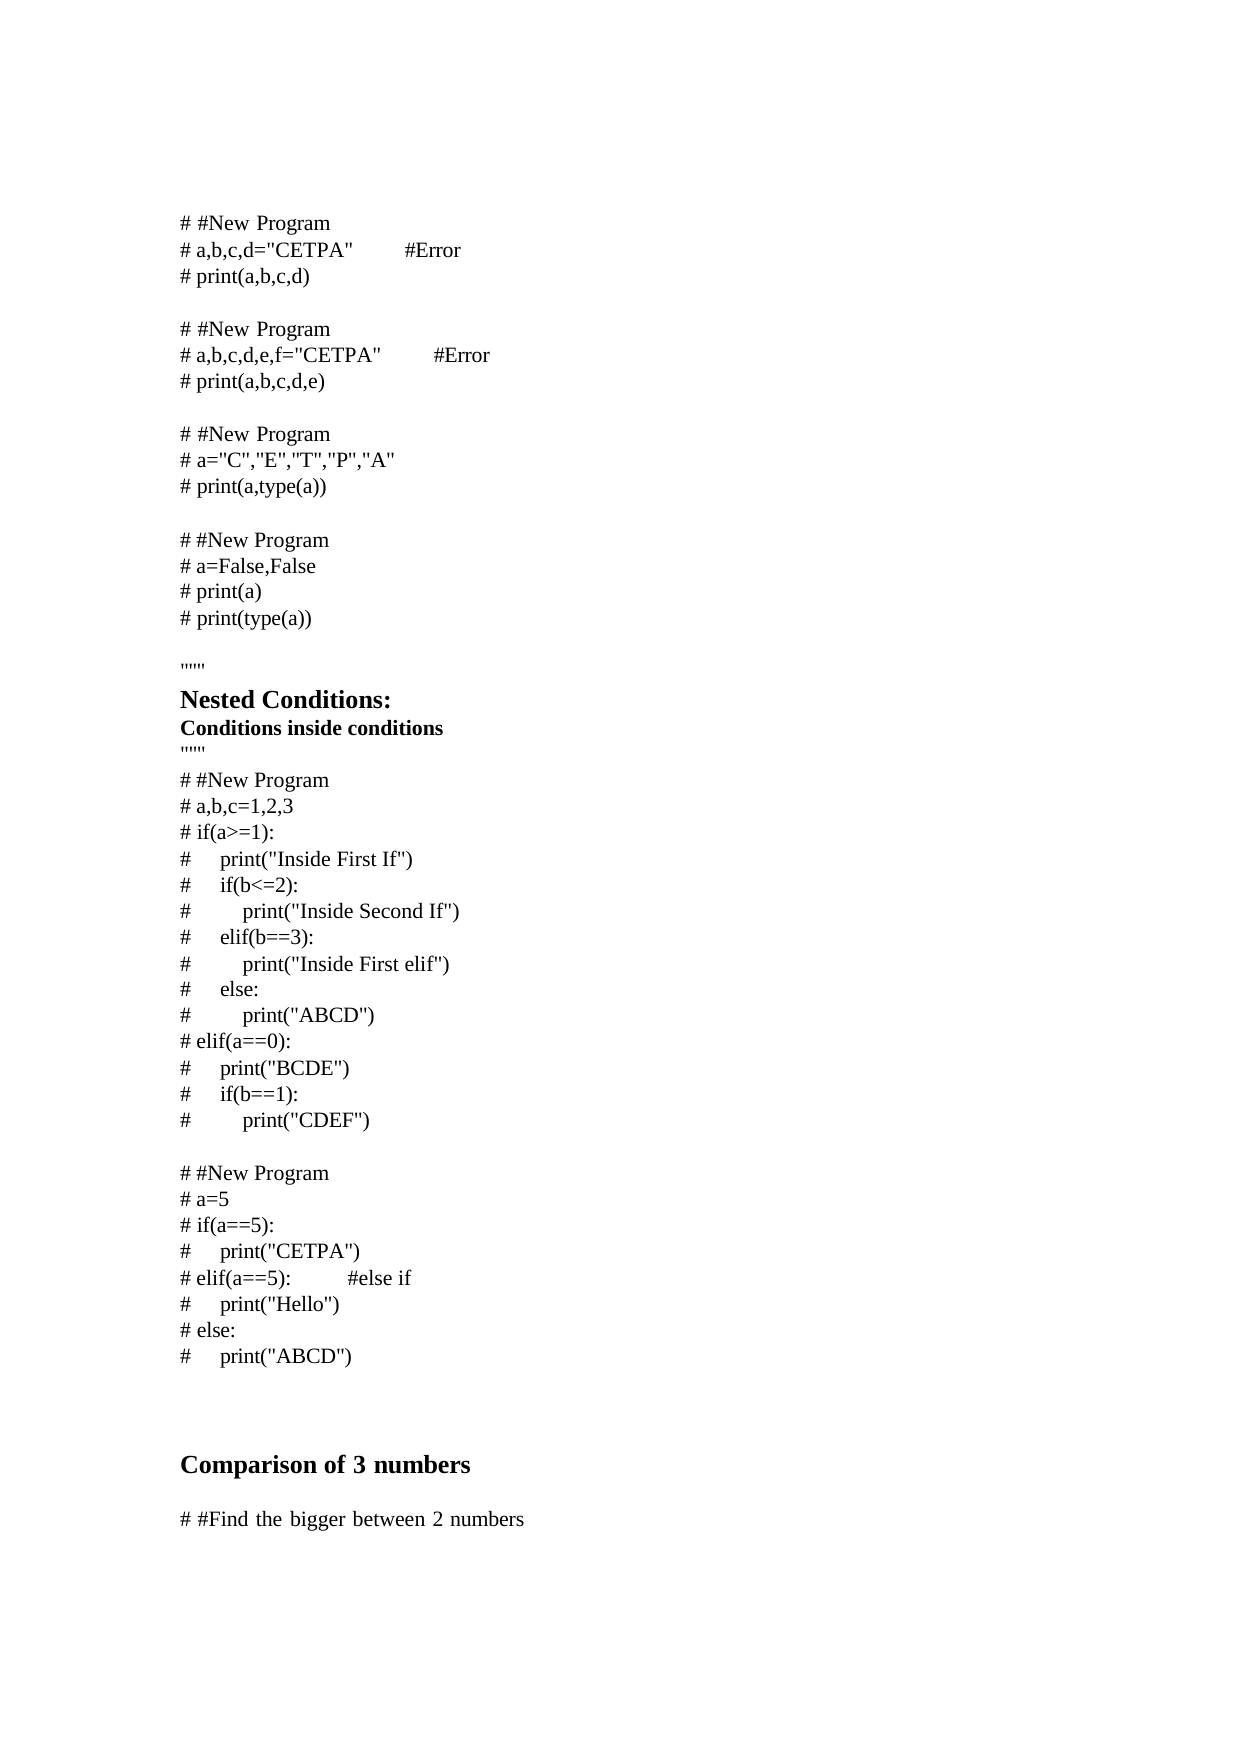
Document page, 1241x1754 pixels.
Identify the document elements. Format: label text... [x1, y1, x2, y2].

text """ [180, 658, 1063, 683]
text # a="C","E","T","P","A" [180, 447, 1063, 472]
text Nested Conditions: Conditions inside conditions """ [180, 684, 462, 766]
text # #New Program # a,b,c=1,2,3 [180, 767, 336, 818]
text # #Find the bigger between 2 numbers [180, 1506, 1063, 1531]
text # #New Program [180, 421, 1063, 446]
text # print(a,type(a)) [180, 473, 1063, 499]
text # a,b,c,d="CETPA" #Error # print(a,b,c,d) [180, 237, 462, 288]
text # #New Program [180, 210, 1063, 236]
text # #New Program # a=5 [180, 1160, 336, 1211]
text # elif(a==5): #else if # print("Hello") [180, 1265, 411, 1316]
text # print("Inside First If") # if(b<=2): [180, 846, 417, 897]
text # #New Program # a=False,False # print(a) [180, 527, 330, 604]
text # print("Inside Second If") # elif(b==3): [180, 898, 464, 949]
text # print(type(a)) [180, 605, 1063, 630]
subtitle Comparison of 3 numbers [180, 1449, 1063, 1479]
text # print("ABCD") # elif(a==0): [180, 1002, 378, 1054]
text # print("CETPA") [180, 1238, 1063, 1263]
text # print("BCDE") # if(b==1): [180, 1055, 352, 1106]
text # else: [180, 1317, 1063, 1342]
text # #New Program [180, 316, 1063, 341]
text # if(a==5): [180, 1212, 1063, 1237]
text # if(a>=1): [180, 819, 1063, 844]
text # print("Inside First elif") # else: [180, 951, 454, 1002]
text # print("ABCD") [180, 1343, 1063, 1369]
text # print("CDEF") [180, 1107, 1063, 1132]
text # a,b,c,d,e,f="CETPA" #Error # print(a,b,c,d,e) [180, 342, 492, 393]
